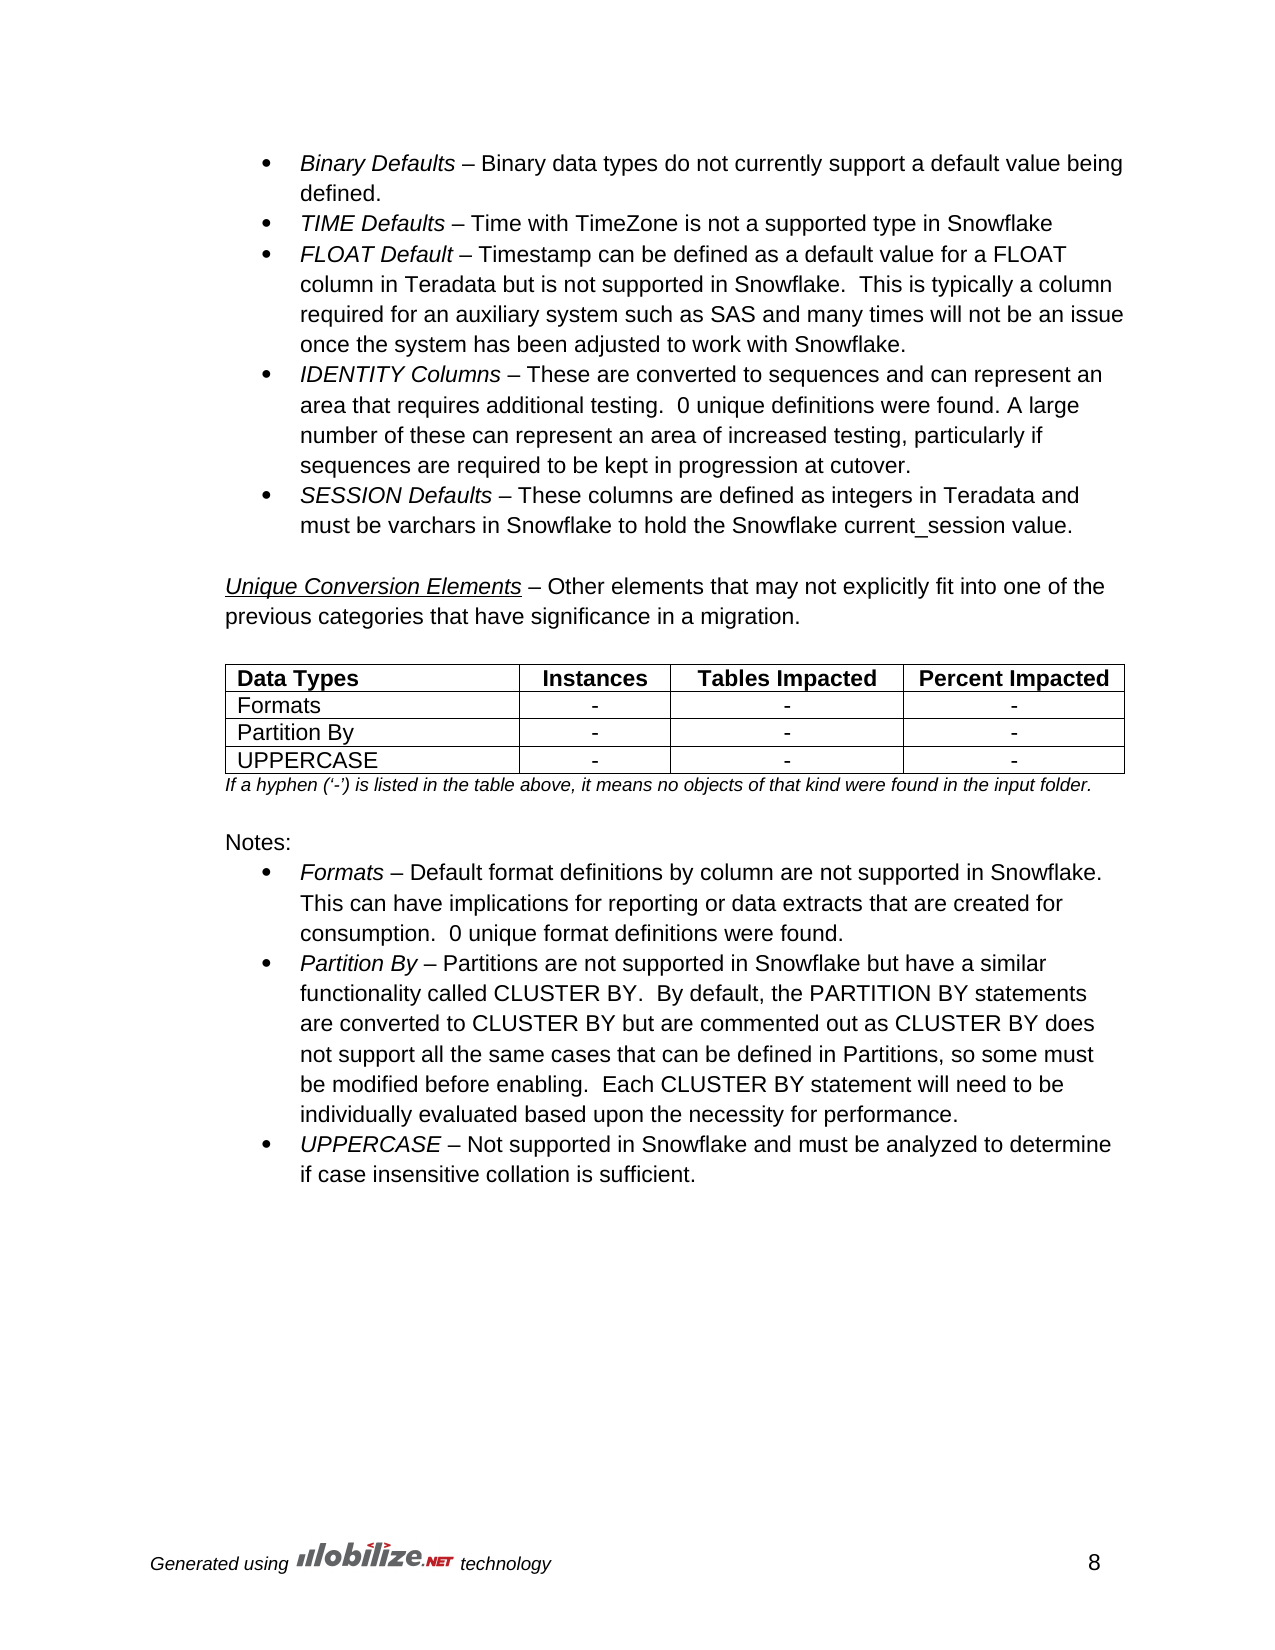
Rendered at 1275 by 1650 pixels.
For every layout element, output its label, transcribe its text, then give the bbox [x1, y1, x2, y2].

list UPPERCASE – Not supported in Snowflake and must be analyzed to determine if case insensitive collation is sufficient. [262, 1131, 1125, 1188]
table_cell Partition By [226, 719, 519, 746]
table_cell - [671, 692, 903, 718]
table_cell - [904, 719, 1124, 746]
table_cell - [520, 692, 670, 718]
text Unique Conversion Elements – Other elements that may not explicitly fit into one of the previous categories that have significance in a migration. [225, 573, 1125, 629]
table_cell Formats [226, 692, 519, 718]
table_header Instances [520, 665, 670, 691]
table_header Data Types [226, 665, 519, 691]
table_cell - [904, 692, 1124, 718]
text If a hyphen (‘-’) is listed in the table above, it means no objects of that kind were found in the input folder. [225, 774, 1125, 796]
list Formats – Default format definitions by column are not supported in Snowflake. This can have implications for reporting or data extracts that are created for consumption. 0 unique format definitions were found. [262, 859, 1125, 946]
list Binary Defaults – Binary data types do not currently support a default value being defined. [262, 150, 1125, 207]
table_header Tables Impacted [671, 665, 903, 691]
list FLOAT Default – Timestamp can be defined as a default value for a FLOAT column in Teradata but is not supported in Snowflake. This is typically a column required for an auxiliary system such as SAS and many times will not be an issue once the system has been adjusted to work with Snowflake. [262, 241, 1125, 358]
list IDENTITY Columns – These are converted to sequences and can represent an area that requires additional testing. 0 unique definitions were found. A large number of these can represent an area of increased testing, particularly if sequences are required to be kept in progression at cutover. [262, 361, 1125, 478]
table_cell UPPERCASE [226, 747, 519, 773]
table_cell - [520, 747, 670, 773]
list TIME Defaults – Time with TimeZone is not a supported type in Snowflake [262, 210, 1125, 237]
table_cell - [671, 747, 903, 773]
table_header Percent Impacted [904, 665, 1124, 691]
list SESSION Defaults – These columns are defined as integers in Teradata and must be varchars in Snowflake to hold the Snowflake current_session value. [262, 482, 1125, 539]
picture [290, 1536, 460, 1572]
table_cell - [520, 719, 670, 746]
list Partition By – Partitions are not supported in Snowflake but have a similar functionality called CLUSTER BY. By default, the PARTITION BY statements are converted to CLUSTER BY but are commented out as CLUSTER BY does not support all the same cases that can be defined in Partitions, so some must be modified before enabling. Each CLUSTER BY statement will need to be individually evaluated based upon the necessity for performance. [262, 950, 1125, 1127]
table_cell - [671, 719, 903, 746]
text Notes: [225, 829, 1125, 856]
table_cell - [904, 747, 1124, 773]
